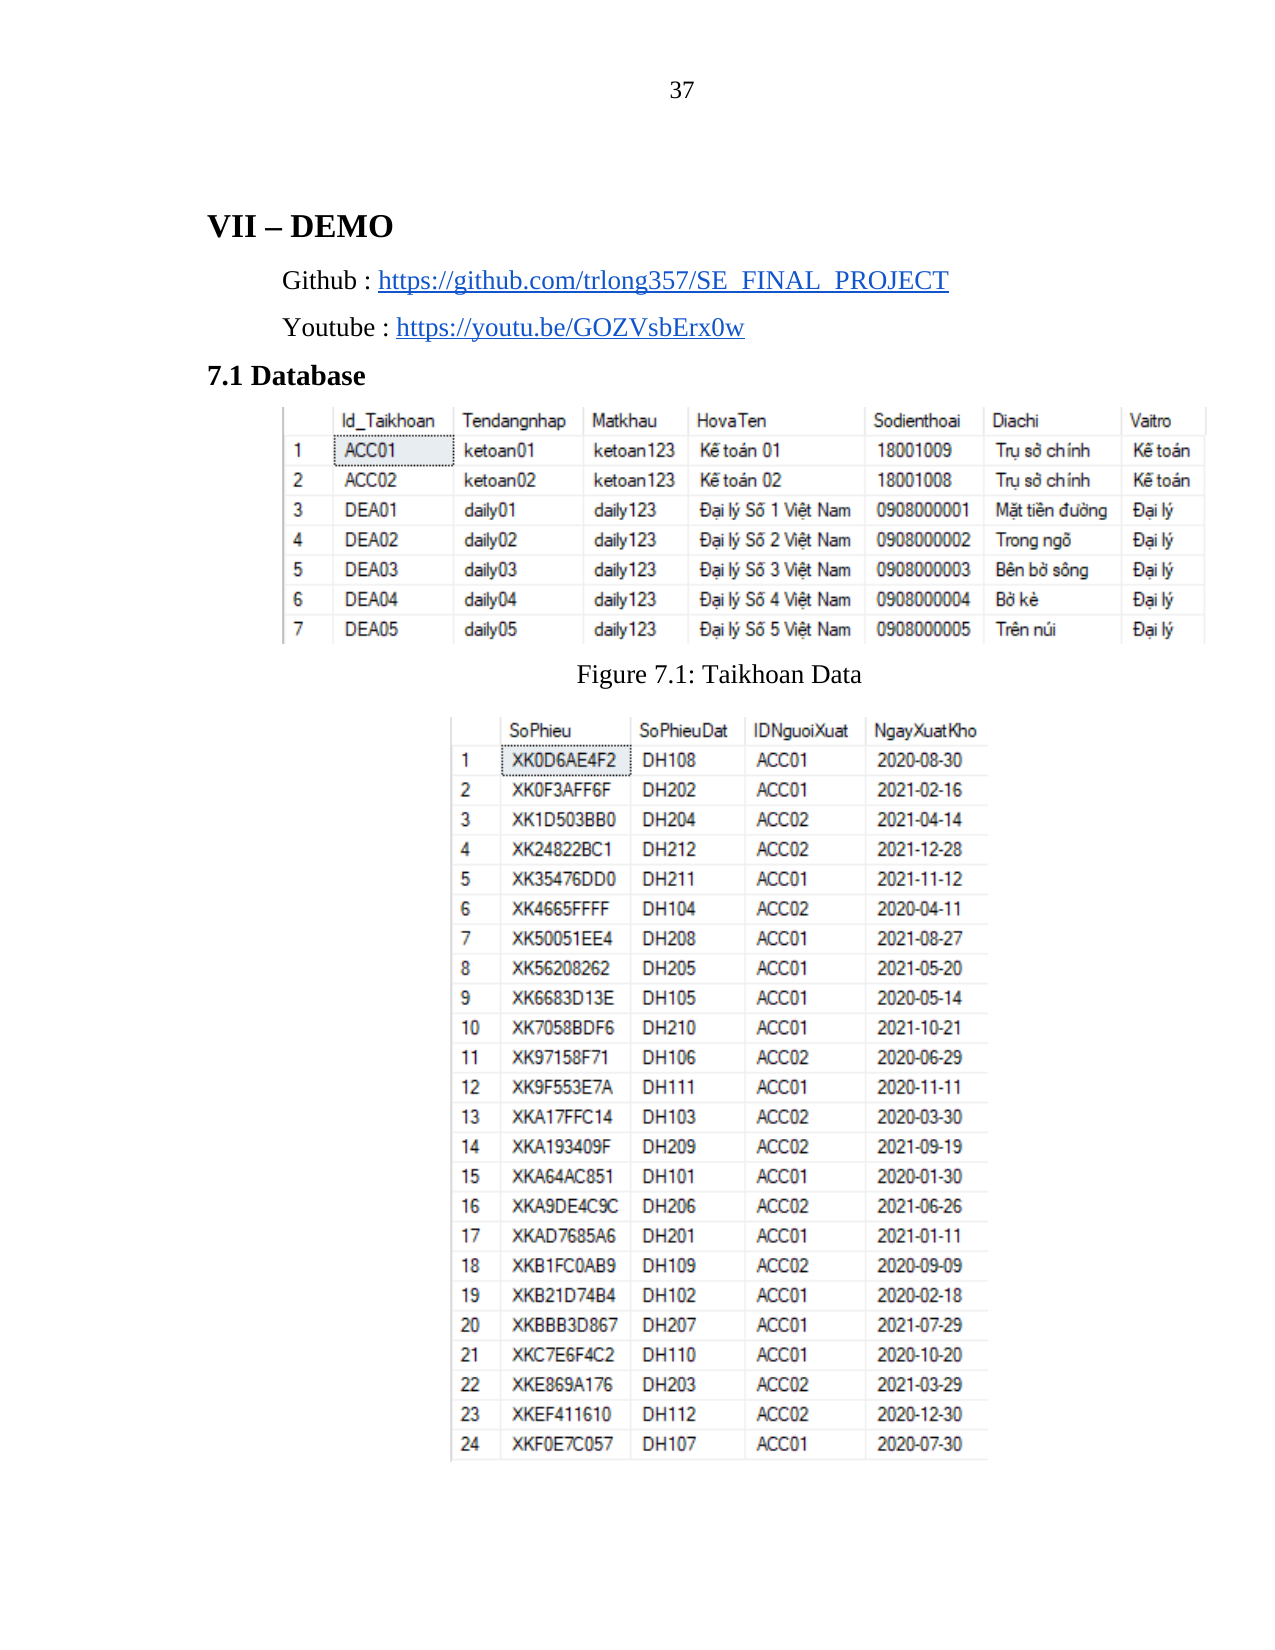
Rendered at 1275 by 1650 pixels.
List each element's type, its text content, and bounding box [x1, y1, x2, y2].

text Github : https://github.com/trlong357/SE_FINAL_PROJECT [207, 264, 1157, 295]
picture [450, 717, 989, 1462]
text VII – DEMO [207, 207, 1157, 245]
text Youtube : https://youtu.be/GOZVsbErx0w [207, 311, 1157, 342]
text Figure 7.1: Taikhoan Data [207, 658, 1157, 689]
text 7.1 Database [207, 358, 1157, 391]
picture [281, 407, 1207, 644]
